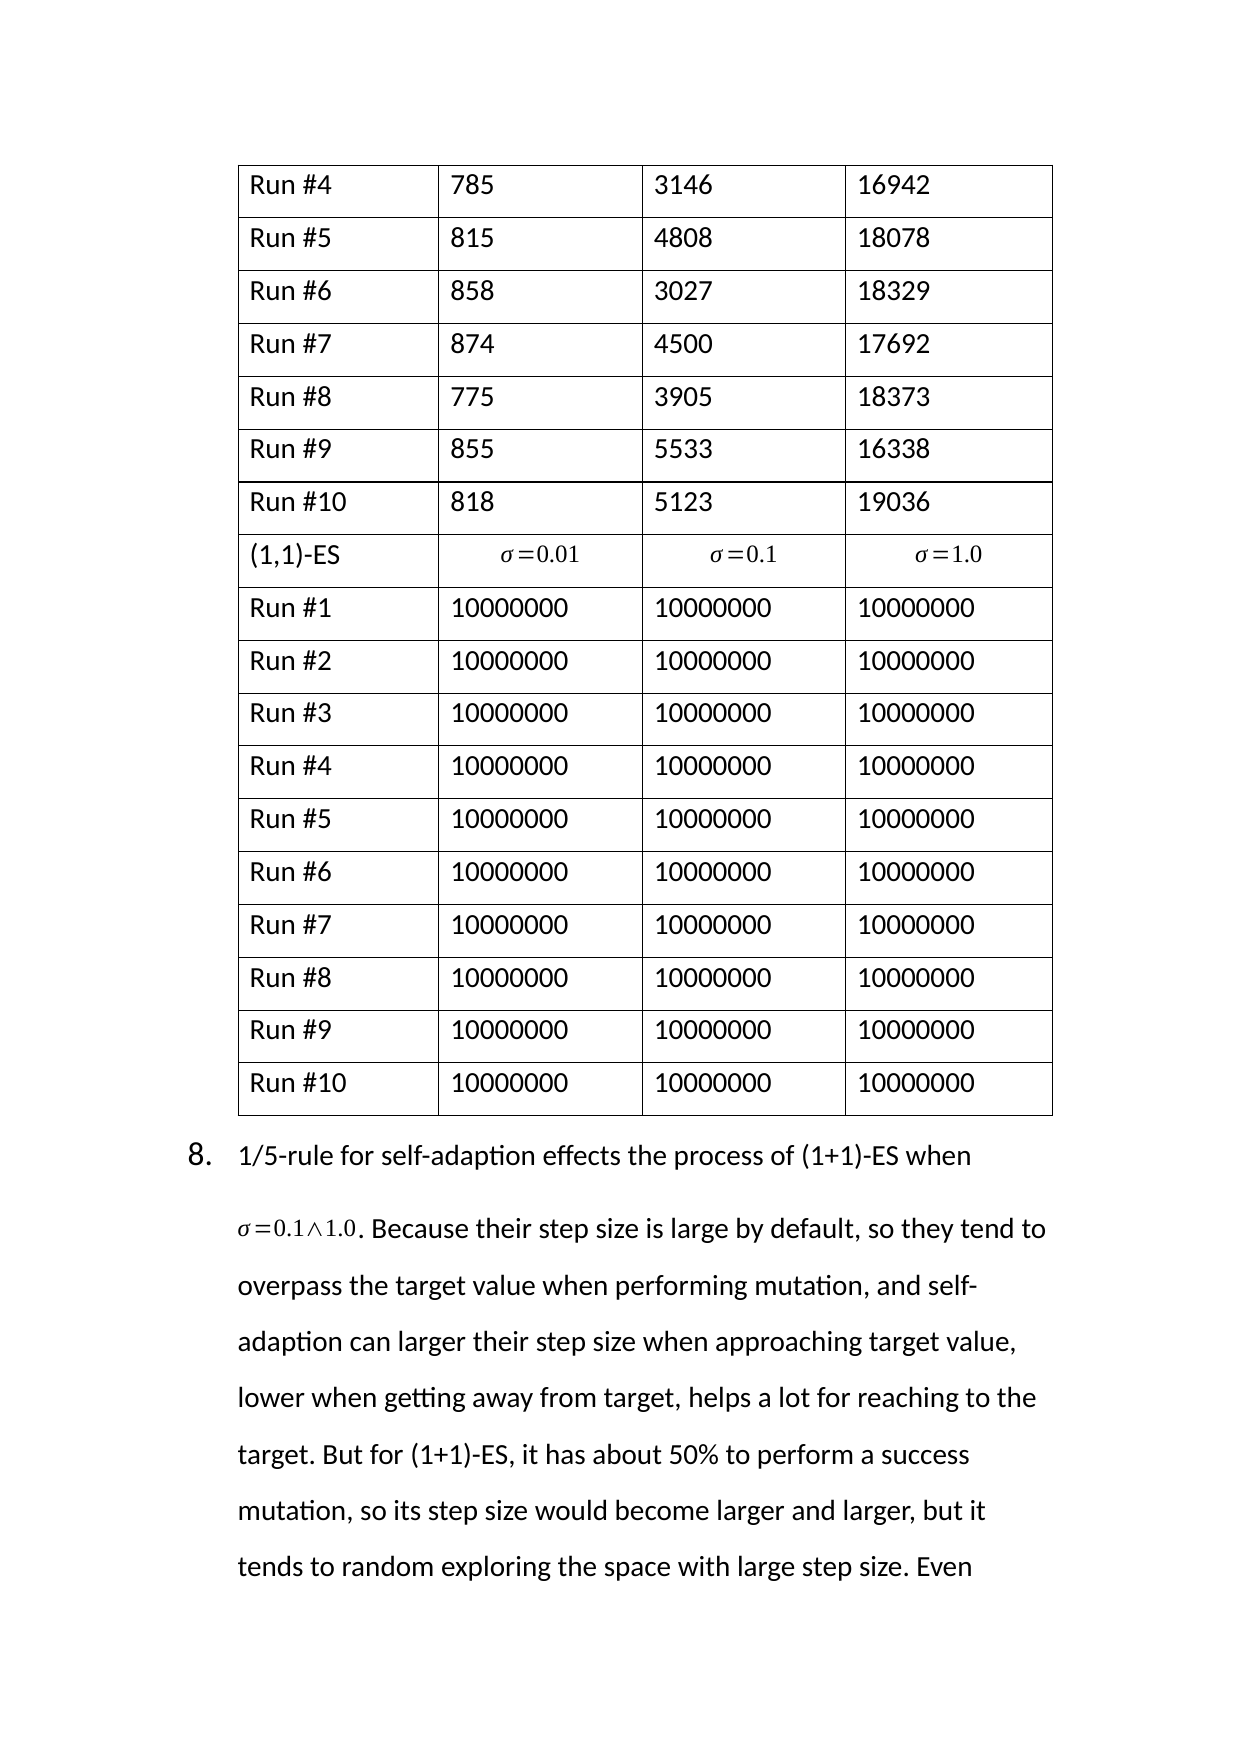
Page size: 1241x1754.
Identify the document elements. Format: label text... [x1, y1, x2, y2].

table_cell 775 [439, 377, 642, 428]
table_cell Run #8 [239, 958, 438, 1009]
table_cell Run #5 [239, 799, 438, 851]
table_cell 10000000 [643, 958, 845, 1009]
table_cell Run #9 [239, 1011, 438, 1062]
table_cell 10000000 [643, 1011, 845, 1062]
table_cell 18373 [846, 377, 1052, 428]
table_cell 5123 [643, 483, 845, 534]
table_cell [643, 535, 845, 587]
table_cell 10000000 [846, 1011, 1052, 1062]
table_cell 19036 [846, 483, 1052, 534]
table_cell 815 [439, 218, 642, 270]
table_cell 10000000 [643, 746, 845, 798]
table_cell 10000000 [846, 852, 1052, 904]
table_cell Run #6 [239, 852, 438, 904]
table_cell 874 [439, 324, 642, 376]
table_cell 16942 [846, 166, 1052, 217]
table_cell 3146 [643, 166, 845, 217]
table_cell 10000000 [439, 905, 642, 957]
table_cell 10000000 [439, 799, 642, 851]
table_cell Run #10 [239, 1063, 438, 1115]
table_cell Run #10 [239, 483, 438, 534]
table_cell Run #4 [239, 746, 438, 798]
table_cell 10000000 [846, 905, 1052, 957]
table_cell 10000000 [846, 746, 1052, 798]
table_cell (1,1)-ES [239, 535, 438, 587]
table_cell 3905 [643, 377, 845, 428]
table_cell 10000000 [643, 588, 845, 640]
table_cell [846, 535, 1052, 587]
table_cell 10000000 [439, 746, 642, 798]
table_cell 17692 [846, 324, 1052, 376]
table_cell 10000000 [439, 694, 642, 745]
table_cell Run #3 [239, 694, 438, 745]
table_cell 18078 [846, 218, 1052, 270]
table_cell 10000000 [846, 1063, 1052, 1115]
table_cell 3027 [643, 271, 845, 323]
table_cell 10000000 [846, 799, 1052, 851]
table_cell Run #2 [239, 641, 438, 693]
table_cell 10000000 [439, 1011, 642, 1062]
table_cell Run #5 [239, 218, 438, 270]
table_cell 10000000 [643, 852, 845, 904]
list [187, 1116, 1053, 1585]
table_cell 818 [439, 483, 642, 534]
table_cell Run #7 [239, 324, 438, 376]
table_cell 10000000 [846, 588, 1052, 640]
table_cell 10000000 [439, 852, 642, 904]
table_cell Run #8 [239, 377, 438, 428]
table_cell 16338 [846, 430, 1052, 481]
table_cell 858 [439, 271, 642, 323]
table_cell Run #9 [239, 430, 438, 481]
table_cell 10000000 [439, 641, 642, 693]
table_cell 10000000 [439, 1063, 642, 1115]
table_cell 10000000 [846, 694, 1052, 745]
table_cell 10000000 [643, 905, 845, 957]
table_cell [439, 535, 642, 587]
table_cell 18329 [846, 271, 1052, 323]
table_cell Run #4 [239, 166, 438, 217]
table_cell 10000000 [643, 799, 845, 851]
table_cell 10000000 [846, 958, 1052, 1009]
table_cell 10000000 [643, 694, 845, 745]
table_cell 10000000 [643, 641, 845, 693]
table_cell 10000000 [643, 1063, 845, 1115]
table_cell Run #1 [239, 588, 438, 640]
table_cell Run #6 [239, 271, 438, 323]
table_cell 10000000 [439, 588, 642, 640]
table_cell 5533 [643, 430, 845, 481]
table_cell 855 [439, 430, 642, 481]
table_cell 10000000 [439, 958, 642, 1009]
table_cell 785 [439, 166, 642, 217]
table_cell Run #7 [239, 905, 438, 957]
table_cell 4500 [643, 324, 845, 376]
table_cell 10000000 [846, 641, 1052, 693]
table_cell 4808 [643, 218, 845, 270]
